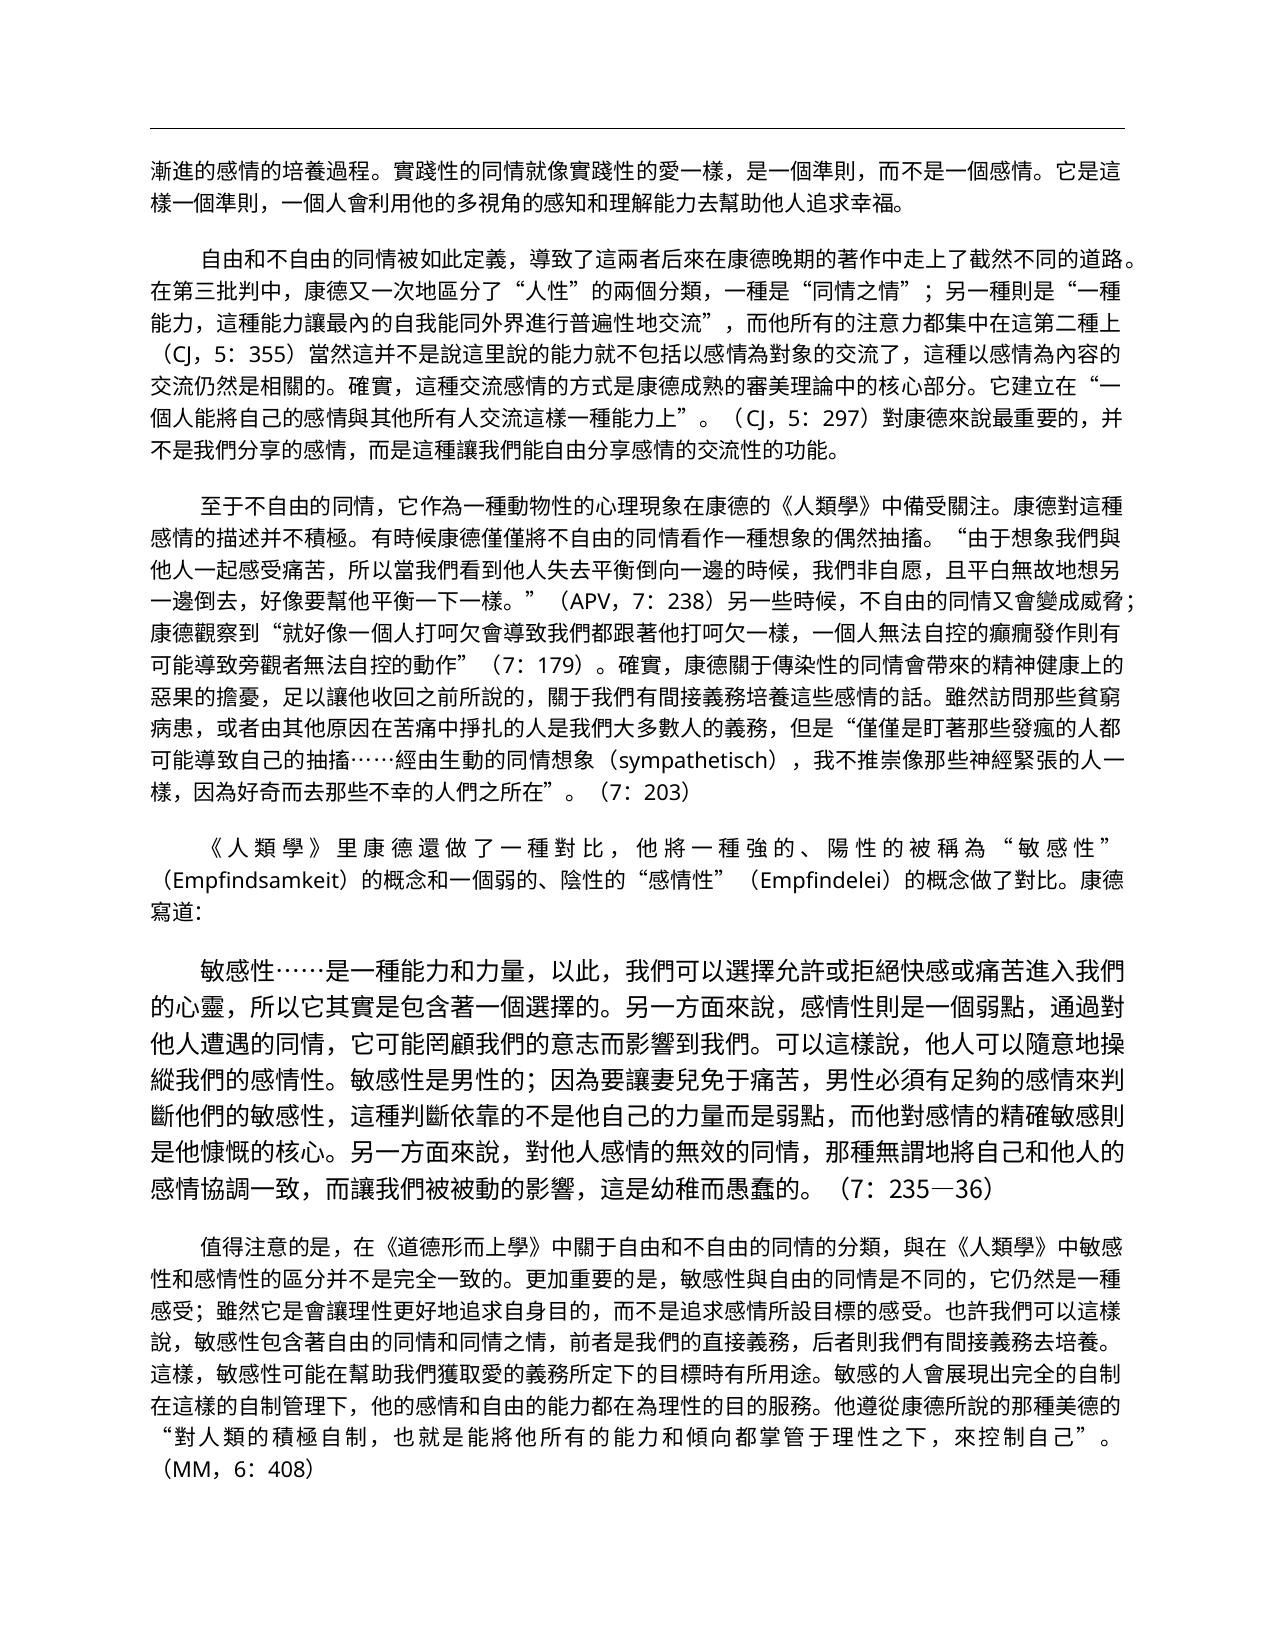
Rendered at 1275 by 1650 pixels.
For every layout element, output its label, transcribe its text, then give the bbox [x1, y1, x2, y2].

text 《人類學》里康德還做了一種對比，他將一種強的、陽性的被稱為“敏感性”（Empfindsamkeit）的概念和一個弱的、陰性的“感情性”（Empfindelei）的概念做了對比。康德寫道： [150, 831, 1125, 927]
text 敏感性……是一種能力和力量，以此，我們可以選擇允許或拒絕快感或痛苦進入我們的心靈，所以它其實是包含著一個選擇的。另一方面來說，感情性則是一個弱點，通過對他人遭遇的同情，它可能罔顧我們的意志而影響到我們。可以這樣說，他人可以隨意地操縱我們的感情性。敏感性是男性的；因為要讓妻兒免于痛苦，男性必須有足夠的感情來判斷他們的敏感性，這種判斷依靠的不是他自己的力量而是弱點，而他對感情的精確敏感則是他慷慨的核心。另一方面來說，對他人感情的無效的同情，那種無謂地將自己和他人的感情協調一致，而讓我們被被動的影響，這是幼稚而愚蠢的。（7：235—36） [150, 952, 1125, 1205]
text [150, 154, 1125, 217]
text 至于不自由的同情，它作為一種動物性的心理現象在康德的《人類學》中備受關注。康德對這種感情的描述并不積極。有時候康德僅僅將不自由的同情看作一種想象的偶然抽搐。“由于想象我們與他人一起感受痛苦，所以當我們看到他人失去平衡倒向一邊的時候，我們非自愿，且平白無故地想另一邊倒去，好像要幫他平衡一下一樣。”（APV，7：238）另一些時候，不自由的同情又會變成威脅；康德觀察到“就好像一個人打呵欠會導致我們都跟著他打呵欠一樣，一個人無法自控的癲癇發作則有可能導致旁觀者無法自控的動作”（7：179）。確實，康德關于傳染性的同情會帶來的精神健康上的惡果的擔憂，足以讓他收回之前所說的，關于我們有間接義務培養這些感情的話。雖然訪問那些貧窮，病患，或者由其他原因在苦痛中掙扎的人是我們大多數人的義務，但是“僅僅是盯著那些發瘋的人都可能導致自己的抽搐……經由生動的同情想象（sympathetisch），我不推崇像那些神經緊張的人一樣，因為好奇而去那些不幸的人們之所在”。（7：203） [150, 489, 1125, 806]
text 值得注意的是，在《道德形而上學》中關于自由和不自由的同情的分類，與在《人類學》中敏感性和感情性的區分并不是完全一致的。更加重要的是，敏感性與自由的同情是不同的，它仍然是一種感受；雖然它是會讓理性更好地追求自身目的，而不是追求感情所設目標的感受。也許我們可以這樣說，敏感性包含著自由的同情和同情之情，前者是我們的直接義務，后者則我們有間接義務去培養。這樣，敏感性可能在幫助我們獲取愛的義務所定下的目標時有所用途。敏感的人會展現出完全的自制，在這樣的自制管理下，他的感情和自由的能力都在為理性的目的服務。他遵從康德所說的那種美德的“對人類的積極自制，也就是能將他所有的能力和傾向都掌管于理性之下，來控制自己”。（MM，6：408） [150, 1230, 1125, 1484]
text 自由和不自由的同情被如此定義，導致了這兩者后來在康德晚期的著作中走上了截然不同的道路。在第三批判中，康德又一次地區分了“人性”的兩個分類，一種是“同情之情”；另一種則是“一種能力，這種能力讓最內的自我能同外界進行普遍性地交流”，而他所有的注意力都集中在這第二種上。（CJ，5：355）當然這并不是說這里說的能力就不包括以感情為對象的交流了，這種以感情為內容的交流仍然是相關的。確實，這種交流感情的方式是康德成熟的審美理論中的核心部分。它建立在“一個人能將自己的感情與其他所有人交流這樣一種能力上”。（CJ，5：297）對康德來說最重要的，并不是我們分享的感情，而是這種讓我們能自由分享感情的交流性的功能。 [150, 242, 1125, 464]
